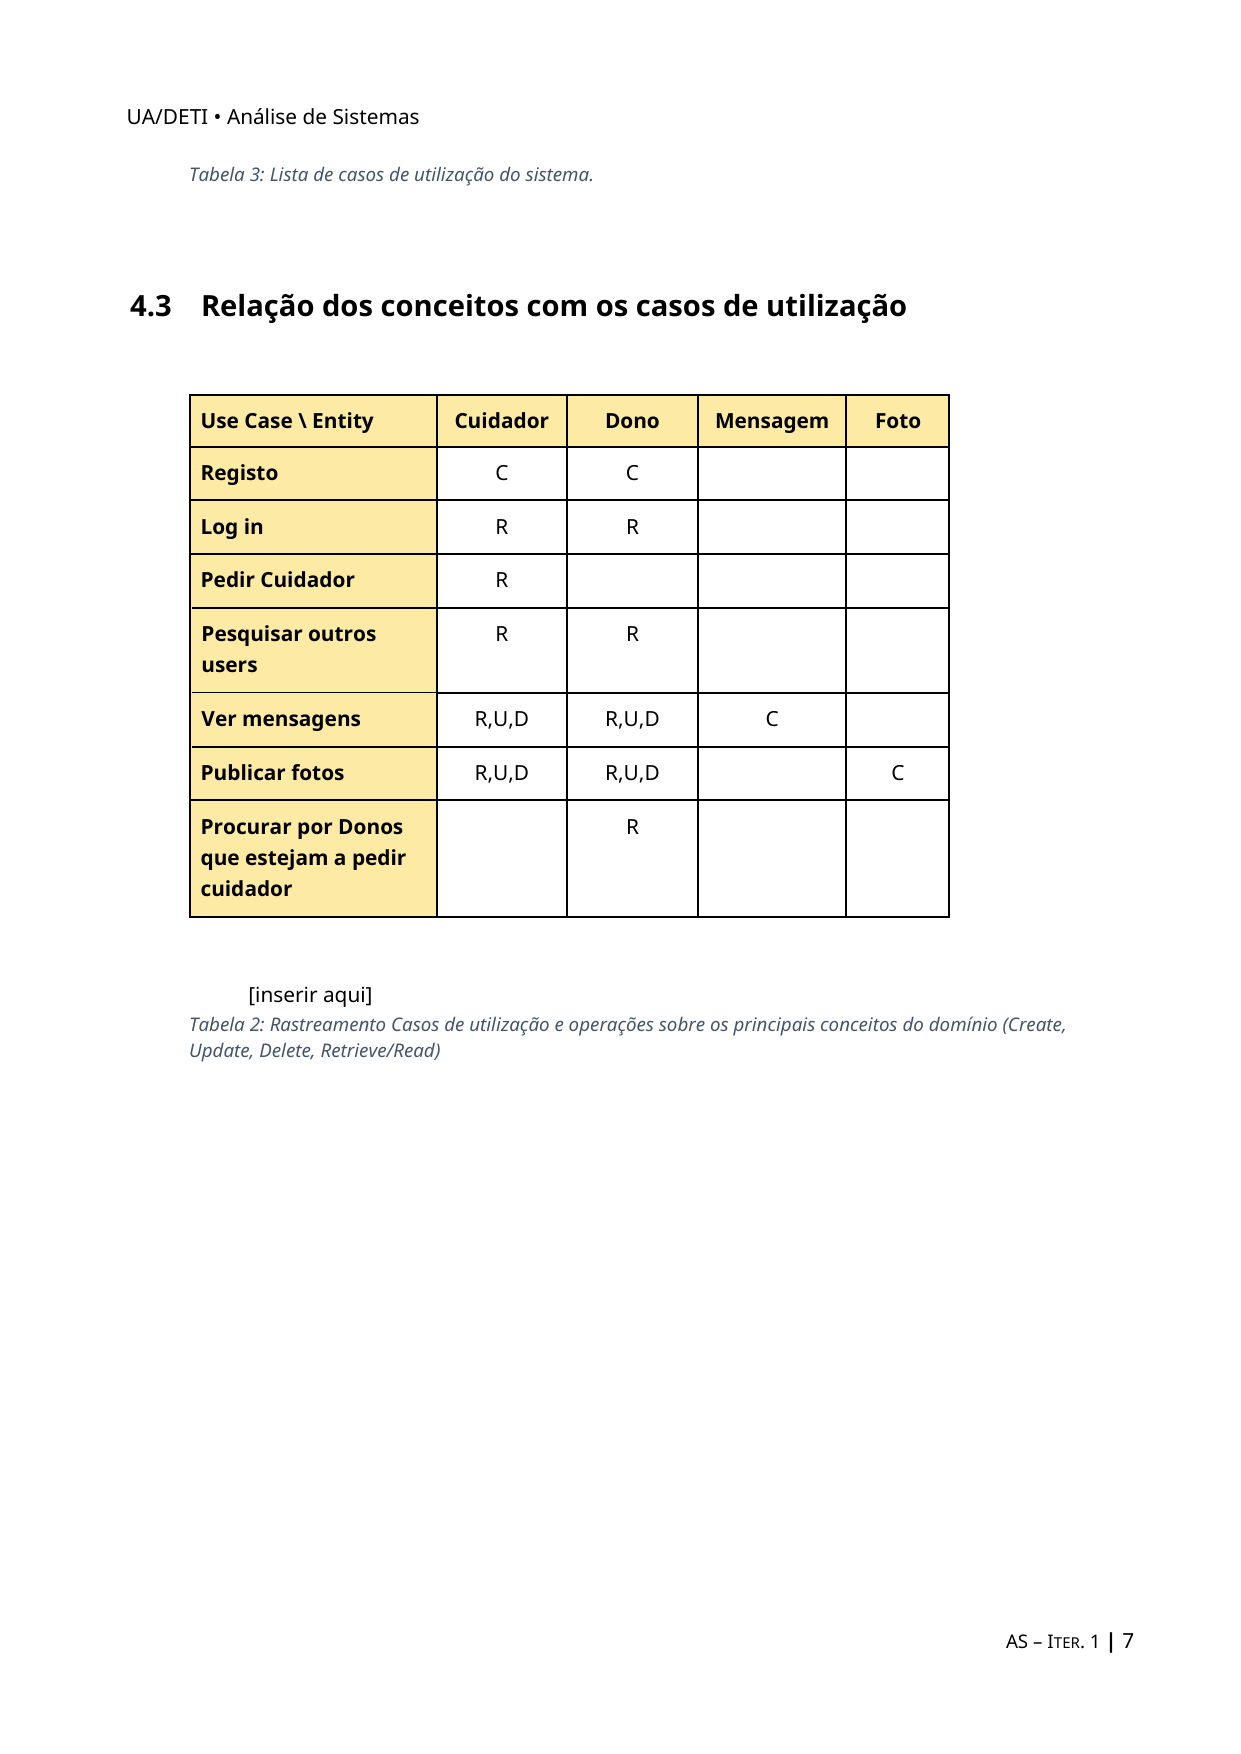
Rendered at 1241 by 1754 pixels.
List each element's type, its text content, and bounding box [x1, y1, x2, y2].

table_header Use Case \ Entity [191, 396, 436, 446]
table_cell [699, 609, 845, 692]
table_cell [847, 501, 948, 553]
table_header Foto [847, 396, 948, 446]
table_cell Registo [191, 448, 436, 499]
table_cell Log in [191, 501, 436, 553]
text [inserir aqui] [189, 980, 1134, 1008]
table_cell Pesquisar outros users [191, 608, 436, 692]
table_cell R,U,D [438, 748, 566, 799]
table_cell [438, 801, 566, 916]
table_cell [699, 801, 845, 916]
subtitle Relação dos conceitos com os casos de utilização [130, 286, 1134, 325]
table_cell Procurar por Donos que estejam a pedir cuidador [191, 801, 436, 916]
text Tabela 2: Rastreamento Casos de utilização e operações sobre os principais conceitos do domínio (Create, Update, Delete, Retrieve/Read) [189, 1011, 1134, 1062]
table_cell R,U,D [438, 694, 566, 746]
table_cell Publicar fotos [191, 747, 436, 799]
table_cell [847, 801, 948, 916]
table_cell Ver mensagens [191, 693, 436, 746]
table_cell C [438, 448, 566, 499]
table_cell R,U,D [568, 748, 697, 799]
table_cell R [438, 609, 566, 692]
table_cell [847, 694, 948, 746]
table_cell [847, 609, 948, 692]
table_cell C [568, 448, 697, 499]
text Tabela 3: Lista de casos de utilização do sistema. [189, 161, 1134, 187]
table_cell R [568, 609, 697, 692]
table_cell [568, 555, 697, 607]
table_cell C [847, 748, 948, 799]
table_cell [699, 501, 845, 553]
table_cell [699, 448, 845, 499]
table_cell Pedir Cuidador [191, 555, 436, 607]
table_cell R [438, 501, 566, 553]
table_cell R [438, 555, 566, 607]
table_cell [699, 748, 845, 799]
table_cell R,U,D [568, 694, 697, 746]
table_cell R [568, 801, 697, 916]
table_cell [699, 555, 845, 607]
table_header Cuidador [438, 396, 566, 446]
table_cell R [568, 501, 697, 553]
table_header Dono [568, 396, 697, 446]
table_cell [847, 448, 948, 499]
table_cell C [699, 694, 845, 746]
table_cell [847, 555, 948, 607]
table_header Mensagem [699, 396, 845, 446]
